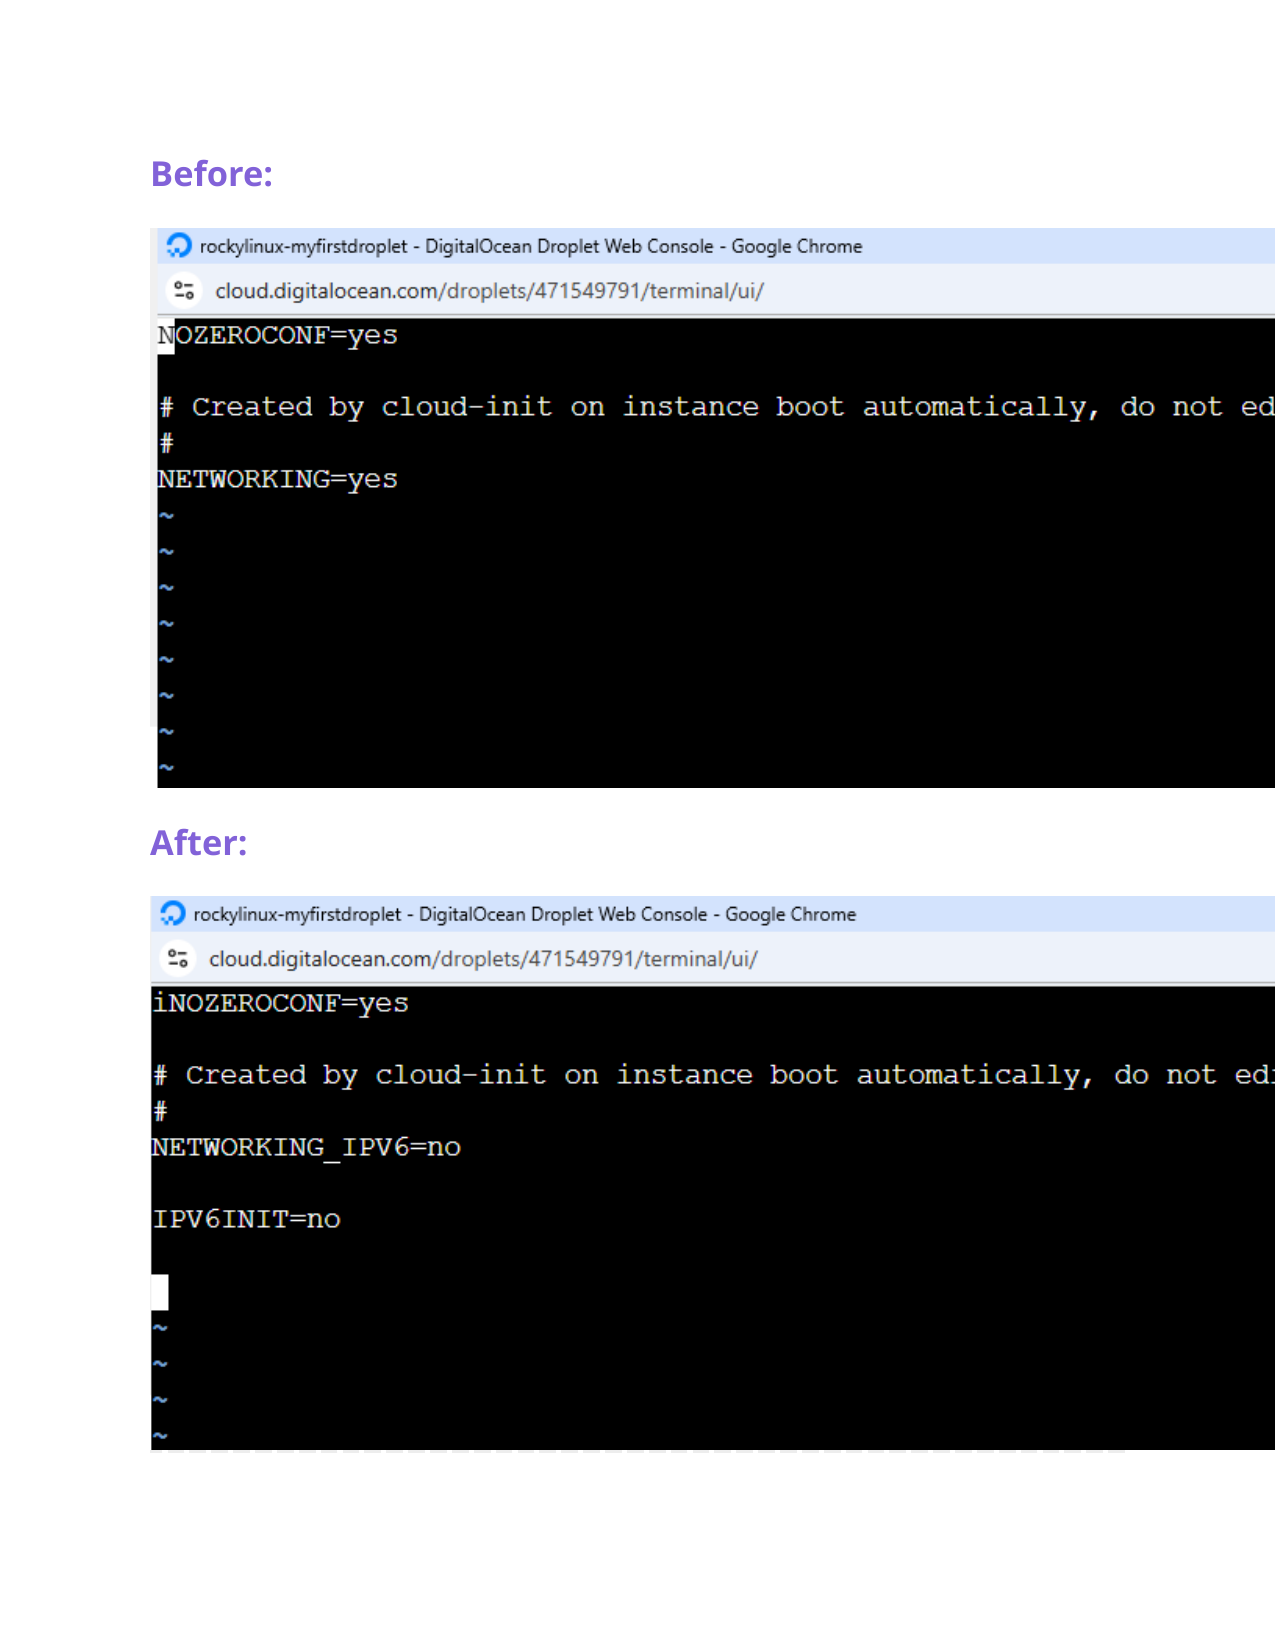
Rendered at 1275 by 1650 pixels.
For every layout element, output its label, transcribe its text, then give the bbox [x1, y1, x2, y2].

text Before: [150, 150, 1125, 197]
picture [150, 896, 1275, 1450]
text After: [150, 819, 1125, 866]
picture [150, 228, 1275, 788]
